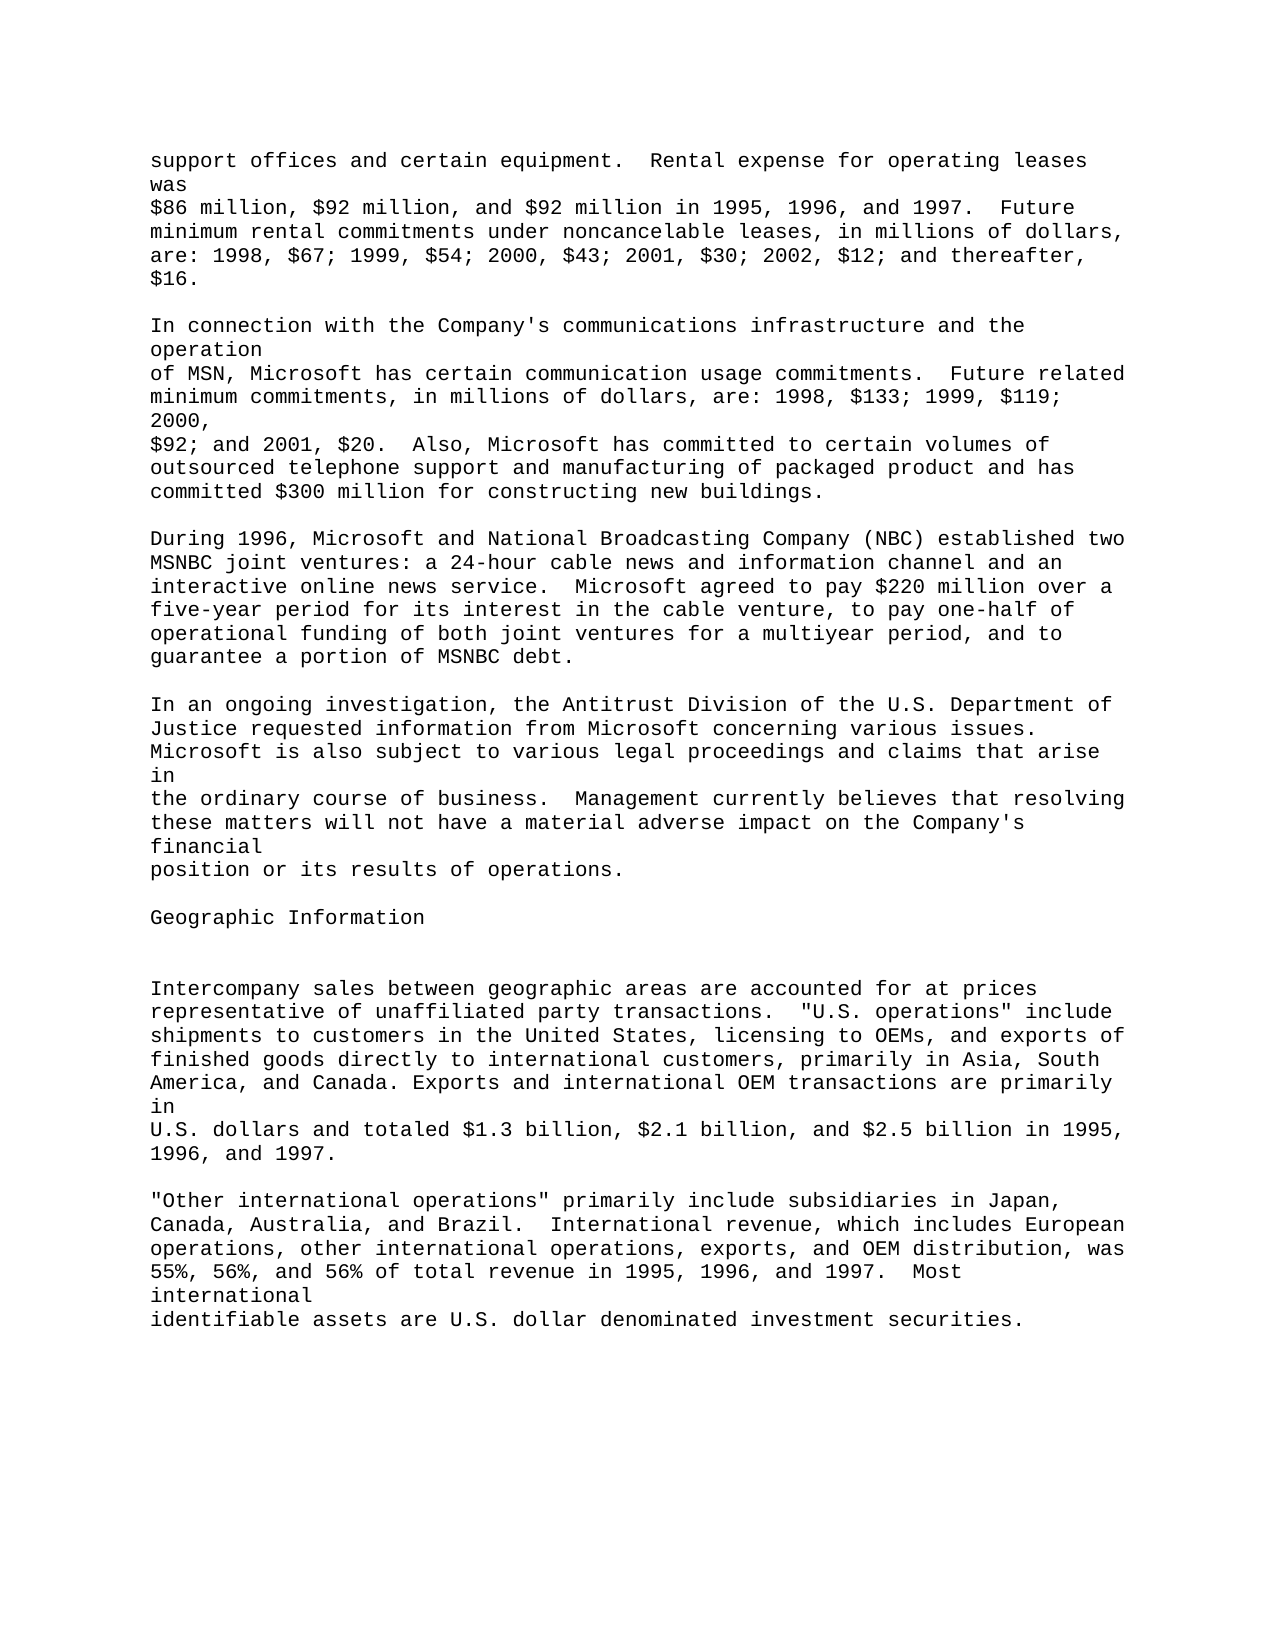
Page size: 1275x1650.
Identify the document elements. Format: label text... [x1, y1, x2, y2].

text five-year period for its interest in the cable venture, to pay one-half of [150, 599, 1125, 623]
text of MSN, Microsoft has certain communication usage commitments. Future related [150, 363, 1125, 386]
text Geographic Information [150, 907, 1125, 930]
text $92; and 2001, $20. Also, Microsoft has committed to certain volumes of [150, 434, 1125, 457]
text MSNBC joint ventures: a 24-hour cable news and information channel and an [150, 552, 1125, 576]
text 1996, and 1997. [150, 1143, 1125, 1167]
text In an ongoing investigation, the Antitrust Division of the U.S. Department of [150, 694, 1125, 717]
text shipments to customers in the United States, licensing to OEMs, and exports of [150, 1025, 1125, 1048]
text Microsoft is also subject to various legal proceedings and claims that arise in [150, 741, 1125, 788]
text interactive online news service. Microsoft agreed to pay $220 million over a [150, 576, 1125, 599]
text In connection with the Company's communications infrastructure and the operation [150, 316, 1125, 363]
text Justice requested information from Microsoft concerning various issues. [150, 717, 1125, 741]
text "Other international operations" primarily include subsidiaries in Japan, [150, 1190, 1125, 1214]
text operations, other international operations, exports, and OEM distribution, was [150, 1238, 1125, 1261]
text identifiable assets are U.S. dollar denominated investment securities. [150, 1309, 1125, 1332]
text guarantee a portion of MSNBC debt. [150, 647, 1125, 670]
text outsourced telephone support and manufacturing of packaged product and has [150, 457, 1125, 481]
text position or its results of operations. [150, 859, 1125, 883]
text America, and Canada. Exports and international OEM transactions are primarily in [150, 1072, 1125, 1119]
text Intercompany sales between geographic areas are accounted for at prices [150, 978, 1125, 1001]
text finished goods directly to international customers, primarily in Asia, South [150, 1048, 1125, 1072]
text minimum rental commitments under noncancelable leases, in millions of dollars, [150, 221, 1125, 244]
text these matters will not have a material adverse impact on the Company's financial [150, 812, 1125, 859]
text $86 million, $92 million, and $92 million in 1995, 1996, and 1997. Future [150, 197, 1125, 221]
text minimum commitments, in millions of dollars, are: 1998, $133; 1999, $119; 2000, [150, 386, 1125, 434]
text the ordinary course of business. Management currently believes that resolving [150, 788, 1125, 812]
text U.S. dollars and totaled $1.3 billion, $2.1 billion, and $2.5 billion in 1995, [150, 1119, 1125, 1143]
text During 1996, Microsoft and National Broadcasting Company (NBC) established two [150, 528, 1125, 552]
text committed $300 million for constructing new buildings. [150, 481, 1125, 505]
text operational funding of both joint ventures for a multiyear period, and to [150, 623, 1125, 647]
text representative of unaffiliated party transactions. "U.S. operations" include [150, 1001, 1125, 1025]
text Canada, Australia, and Brazil. International revenue, which includes European [150, 1214, 1125, 1238]
text 55%, 56%, and 56% of total revenue in 1995, 1996, and 1997. Most international [150, 1261, 1125, 1309]
text are: 1998, $67; 1999, $54; 2000, $43; 2001, $30; 2002, $12; and thereafter, $16. [150, 244, 1125, 292]
text support offices and certain equipment. Rental expense for operating leases was [150, 150, 1125, 197]
